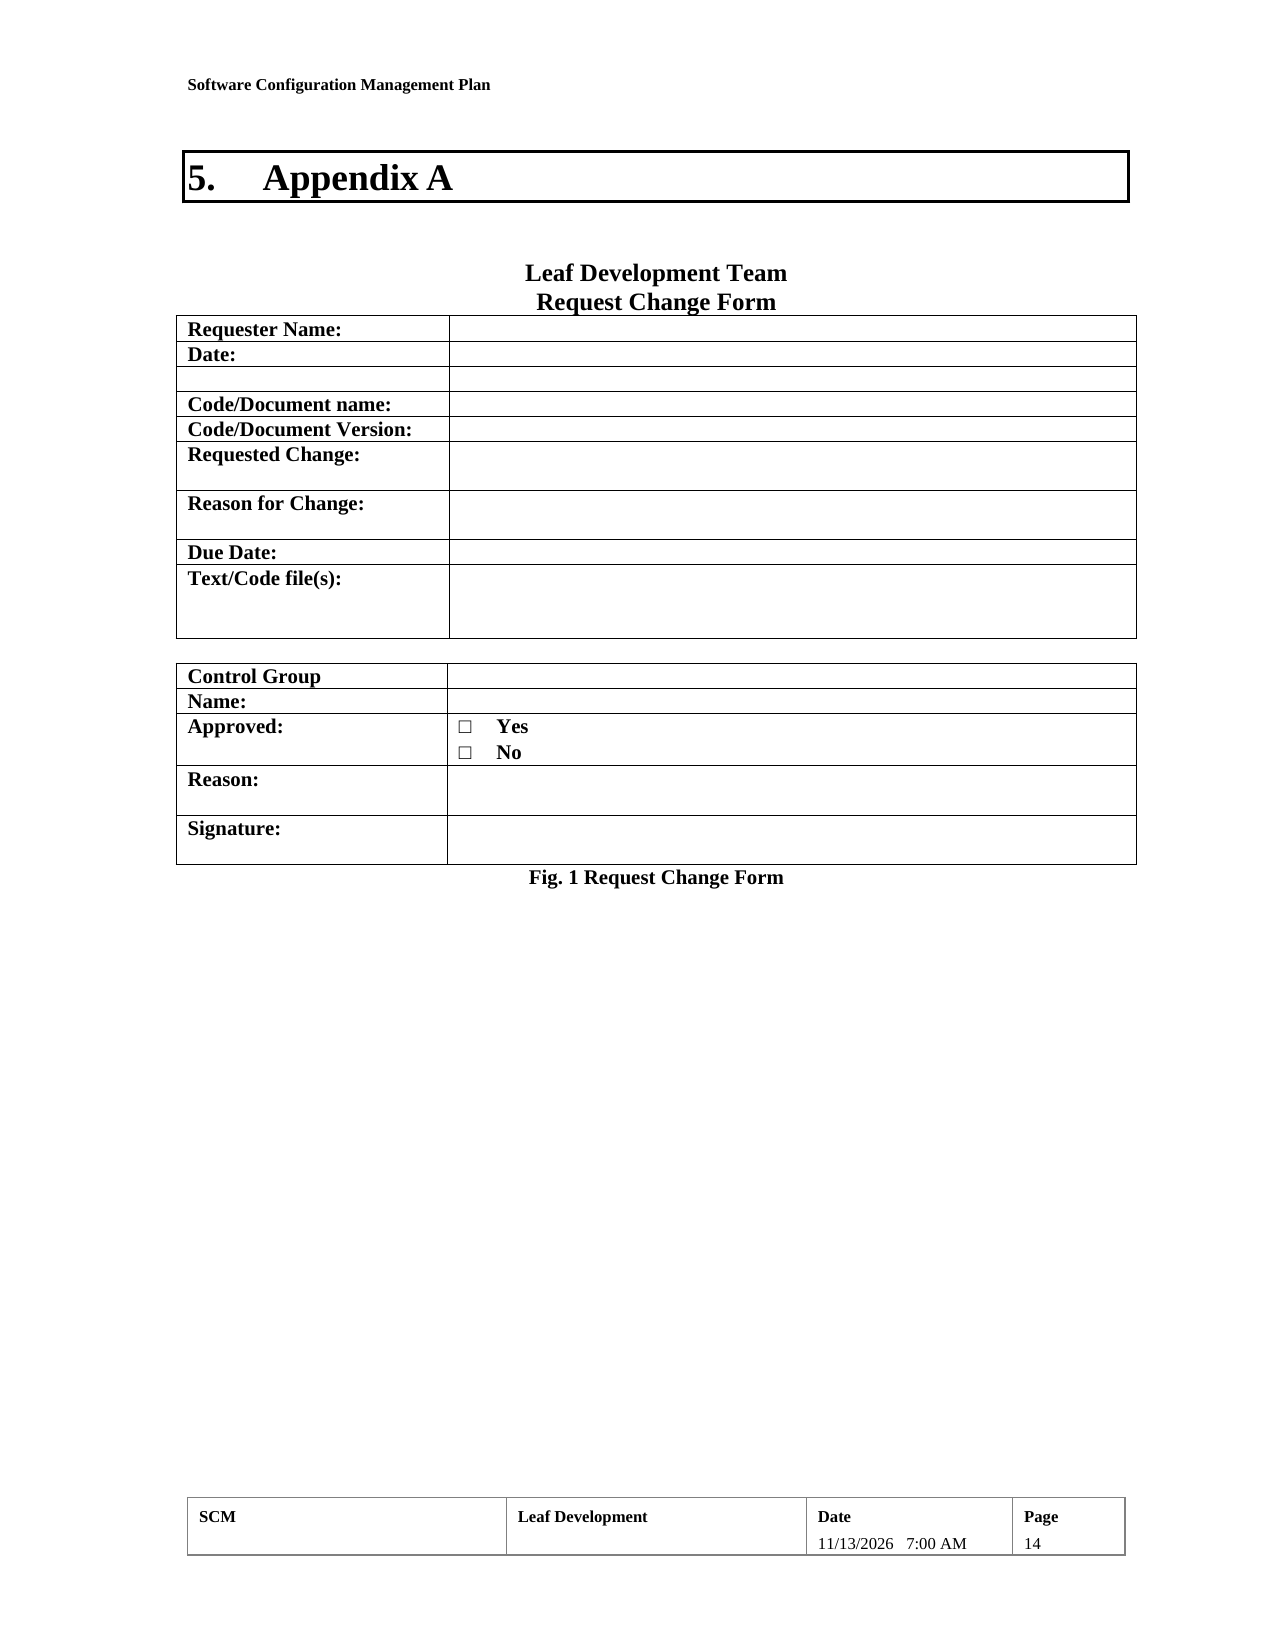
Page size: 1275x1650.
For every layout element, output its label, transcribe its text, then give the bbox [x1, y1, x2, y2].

table_cell [177, 367, 187, 391]
table_cell Reason: [177, 766, 447, 814]
table_header [450, 316, 1136, 341]
table_cell Yes No [448, 714, 1136, 765]
table_cell [450, 540, 1136, 564]
table_cell [450, 367, 1136, 391]
text Request Change Form [187, 287, 1125, 315]
table_cell [450, 491, 1136, 539]
table_cell [448, 766, 1136, 814]
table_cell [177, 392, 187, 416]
table_cell [450, 442, 1136, 490]
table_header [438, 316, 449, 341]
table_cell Signature: [177, 816, 447, 864]
table_cell [450, 417, 1136, 441]
table_cell [448, 689, 1136, 713]
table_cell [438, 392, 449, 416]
table_cell [450, 342, 1136, 366]
table_cell [438, 367, 449, 391]
table_cell Text/Code file(s): [177, 565, 449, 638]
table_cell Reason for Change: [177, 491, 449, 539]
text Fig. 1 Request Change Form [187, 865, 1125, 889]
table_cell [450, 392, 1136, 416]
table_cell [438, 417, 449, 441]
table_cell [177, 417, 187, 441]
table_cell [448, 816, 1136, 864]
table_header [448, 664, 1136, 688]
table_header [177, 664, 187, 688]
table_cell Requested Change: [177, 442, 449, 490]
text Leaf Development Team [187, 258, 1125, 287]
table_cell Approved: [177, 714, 447, 765]
subtitle Appendix A [185, 153, 1127, 200]
table_cell [450, 565, 1136, 638]
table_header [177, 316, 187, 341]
